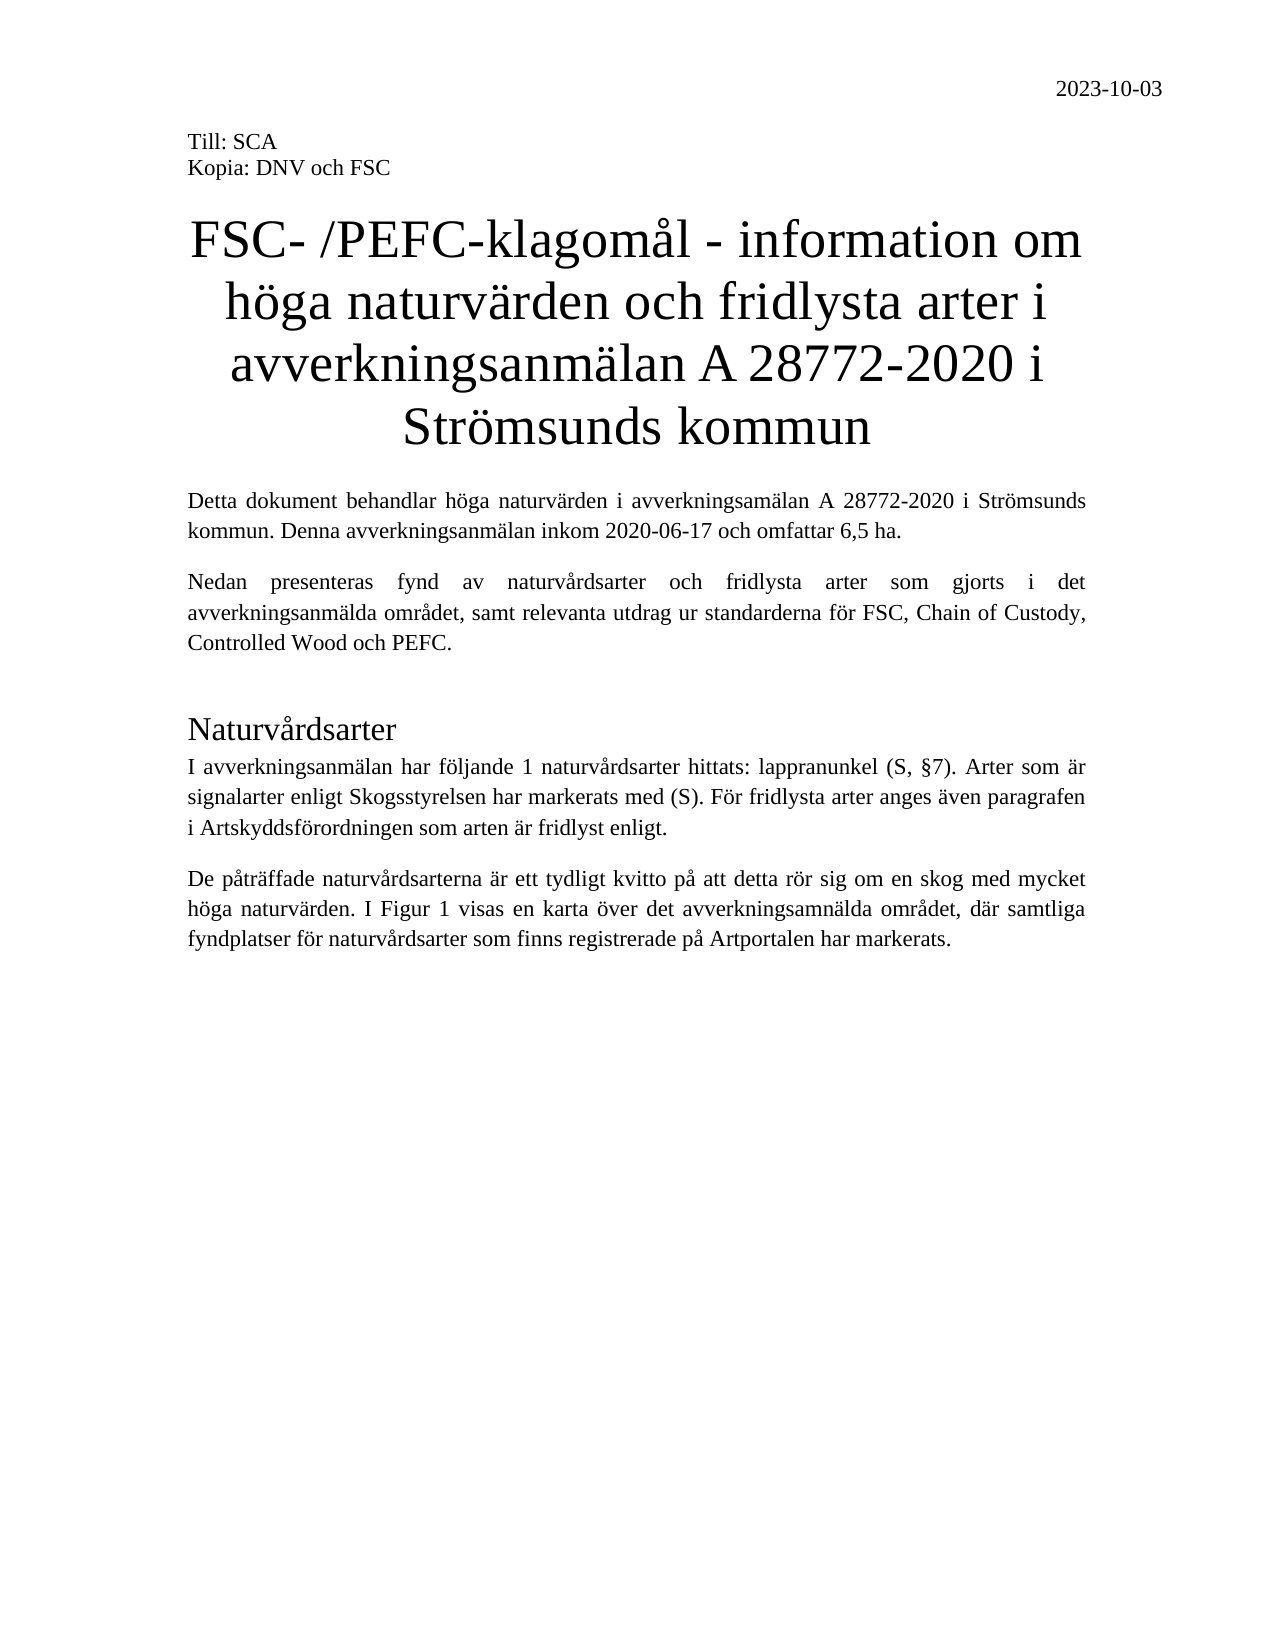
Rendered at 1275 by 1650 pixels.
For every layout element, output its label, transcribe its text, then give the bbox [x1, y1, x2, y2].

text Nedan presenteras fynd av naturvårdsarter och fridlysta arter som gjorts i det avverkningsanmälda området, samt relevanta utdrag ur standarderna för FSC, Chain of Custody, Controlled Wood och PEFC. [187, 568, 1087, 655]
subtitle Naturvårdsarter [187, 709, 1087, 747]
text De påträffade naturvårdsarterna är ett tydligt kvitto på att detta rör sig om en skog med mycket höga naturvärden. I Figur 1 visas en karta över det avverkningsamnälda området, där samtliga fyndplatser för naturvårdsarter som finns registrerade på Artportalen har markerats. [187, 864, 1087, 951]
text Detta dokument behandlar höga naturvärden i avverkningsamälan A 28772-2020 i Strömsunds kommun. Denna avverkningsanmälan inkom 2020-06-17 och omfattar 6,5 ha. [187, 487, 1087, 544]
title FSC- /PEFC-klagomål - information om höga naturvärden och fridlysta arter i avverkningsanmälan A 28772-2020 i Strömsunds kommun [187, 207, 1087, 456]
text I avverkningsanmälan har följande 1 naturvårdsarter hittats: lappranunkel (S, §7). Arter som är signalarter enligt Skogsstyrelsen har markerats med (S). För fridlysta arter anges även paragrafen i Artskyddsförordningen som arten är fridlyst enligt. [187, 753, 1087, 840]
